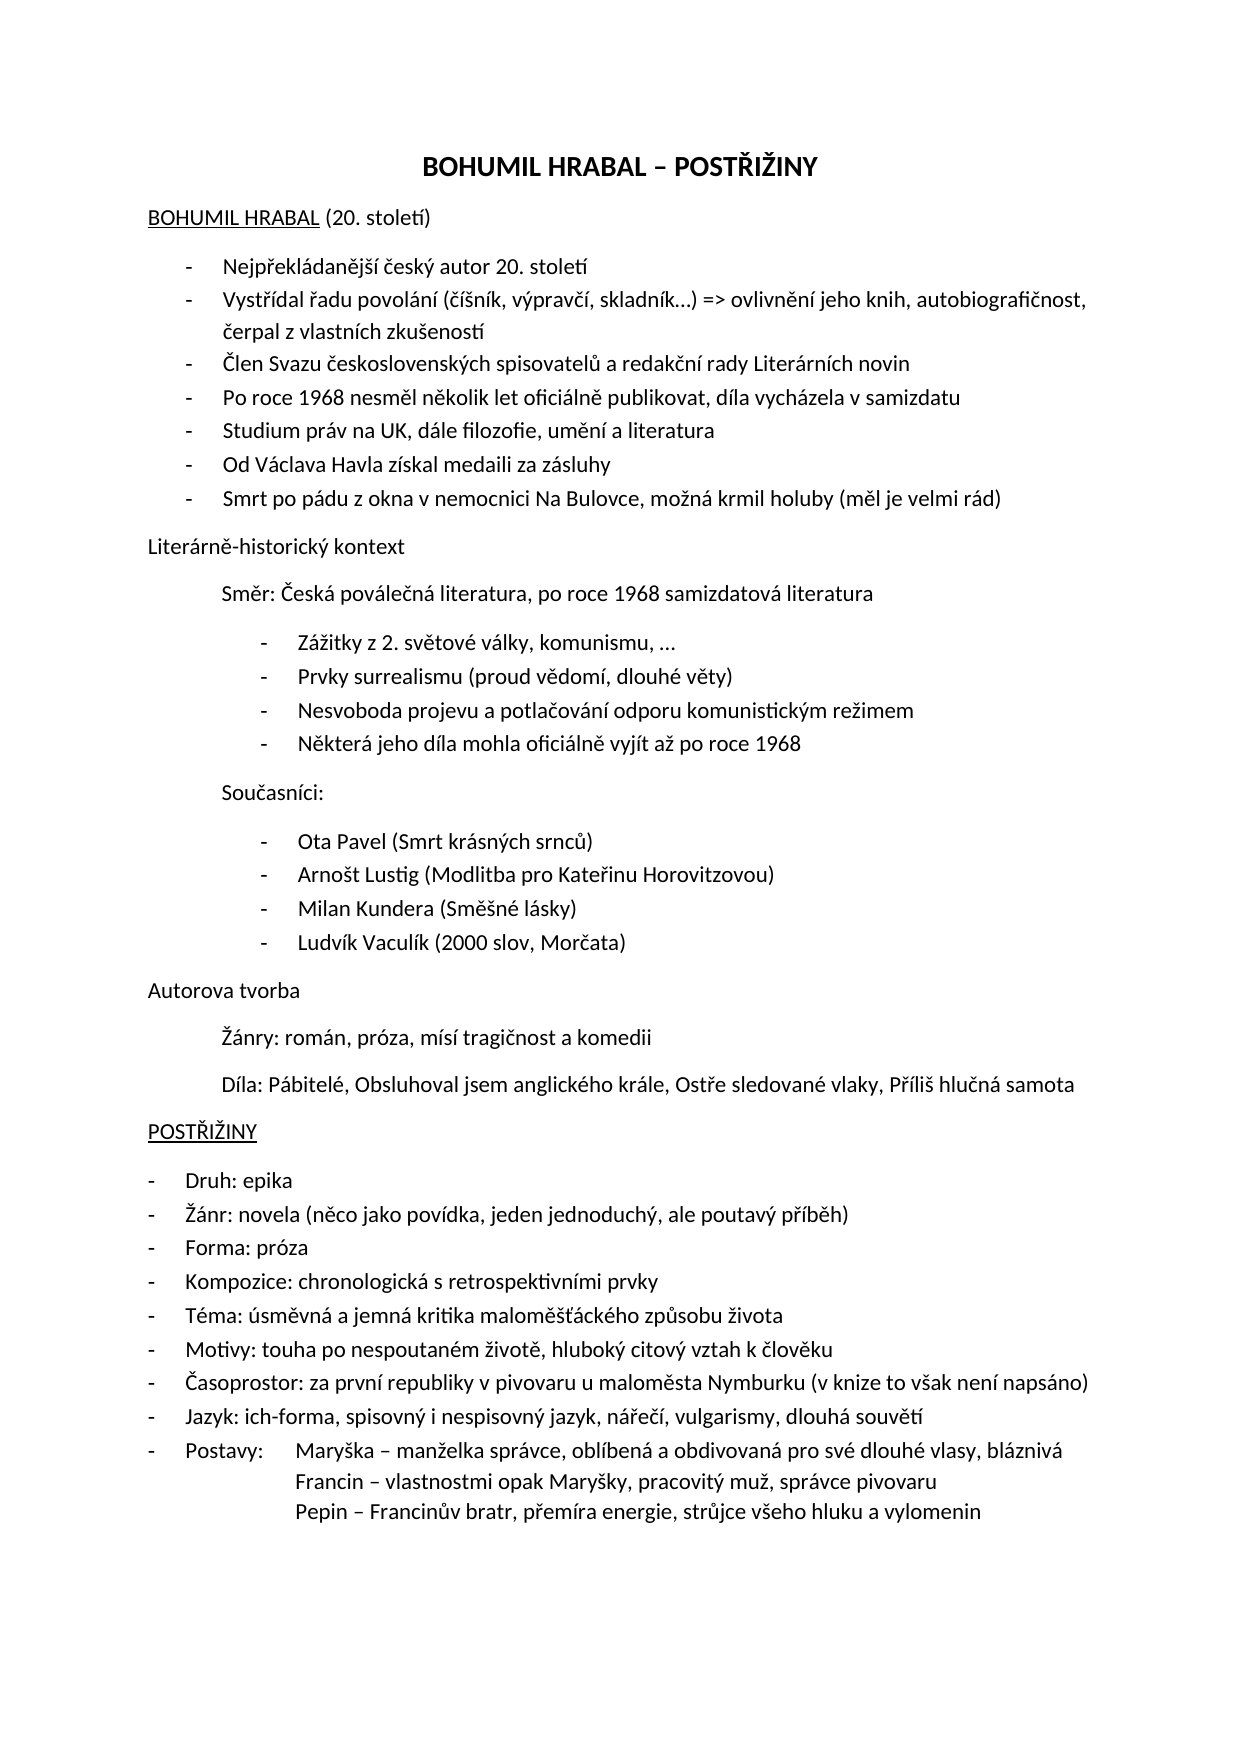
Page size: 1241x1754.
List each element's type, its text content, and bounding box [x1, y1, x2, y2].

text BOHUMIL HRABAL (20. století) [148, 203, 1093, 231]
list Milan Kundera (Směšné lásky) [260, 892, 1093, 923]
list Francin – vlastnostmi opak Maryšky, pracovitý muž, správce pivovaru [295, 1467, 1093, 1495]
list Po roce 1968 nesměl několik let oficiálně publikovat, díla vycházela v samizdatu [185, 381, 1093, 412]
text Současníci: [148, 778, 1093, 806]
text Díla: Pábitelé, Obsluhoval jsem anglického krále, Ostře sledované vlaky, Příliš hlučná samota [148, 1070, 1093, 1098]
list Ota Pavel (Smrt krásných srnců) [260, 825, 1093, 856]
list Člen Svazu československých spisovatelů a redakční rady Literárních novin [185, 347, 1093, 378]
list Prvky surrealismu (proud vědomí, dlouhé věty) [260, 660, 1093, 691]
list Kompozice: chronologická s retrospektivními prvky [148, 1265, 1093, 1296]
list Arnošt Lustig (Modlitba pro Kateřinu Horovitzovou) [260, 858, 1093, 890]
list Motivy: touha po nespoutaném životě, hluboký citový vztah k člověku [148, 1333, 1093, 1364]
text Směr: Česká poválečná literatura, po roce 1968 samizdatová literatura [148, 579, 1093, 607]
list Nesvoboda projevu a potlačování odporu komunistickým režimem [260, 694, 1093, 725]
text POSTŘIŽINY [148, 1117, 1093, 1145]
list Nejpřekládanější český autor 20. století [185, 249, 1093, 281]
list Jazyk: ich-forma, spisovný i nespisovný jazyk, nářečí, vulgarismy, dlouhá souvětí [148, 1400, 1093, 1431]
list Vystřídal řadu povolání (číšník, výpravčí, skladník…) => ovlivnění jeho knih, autobiografičnost, čerpal z vlastních zkušeností [185, 283, 1093, 345]
list Pepin – Francinův bratr, přemíra energie, strůjce všeho hluku a vylomenin [295, 1497, 1093, 1525]
list Některá jeho díla mohla oficiálně vyjít až po roce 1968 [260, 727, 1093, 759]
text Literárně-historický kontext [148, 532, 1093, 560]
text Autorova tvorba [148, 976, 1093, 1004]
list Téma: úsměvná a jemná kritika maloměšťáckého způsobu života [148, 1299, 1093, 1330]
text Žánry: román, próza, mísí tragičnost a komedii [148, 1023, 1093, 1051]
list Žánr: novela (něco jako povídka, jeden jednoduchý, ale poutavý příběh) [148, 1198, 1093, 1229]
list Smrt po pádu z okna v nemocnici Na Bulovce, možná krmil holuby (měl je velmi rád) [185, 482, 1093, 513]
list Forma: próza [148, 1231, 1093, 1263]
text BOHUMIL HRABAL – POSTŘIŽINY [148, 148, 1093, 183]
list Zážitky z 2. světové války, komunismu, … [260, 626, 1093, 657]
list Od Václava Havla získal medaili za zásluhy [185, 448, 1093, 479]
list Postavy: Maryška – manželka správce, oblíbená a obdivovaná pro své dlouhé vlasy, bláznivá [148, 1434, 1093, 1465]
list Studium práv na UK, dále filozofie, umění a literatura [185, 414, 1093, 446]
list Ludvík Vaculík (2000 slov, Morčata) [260, 926, 1093, 957]
list Druh: epika [148, 1164, 1093, 1195]
list Časoprostor: za první republiky v pivovaru u maloměsta Nymburku (v knize to však není napsáno) [148, 1366, 1093, 1398]
